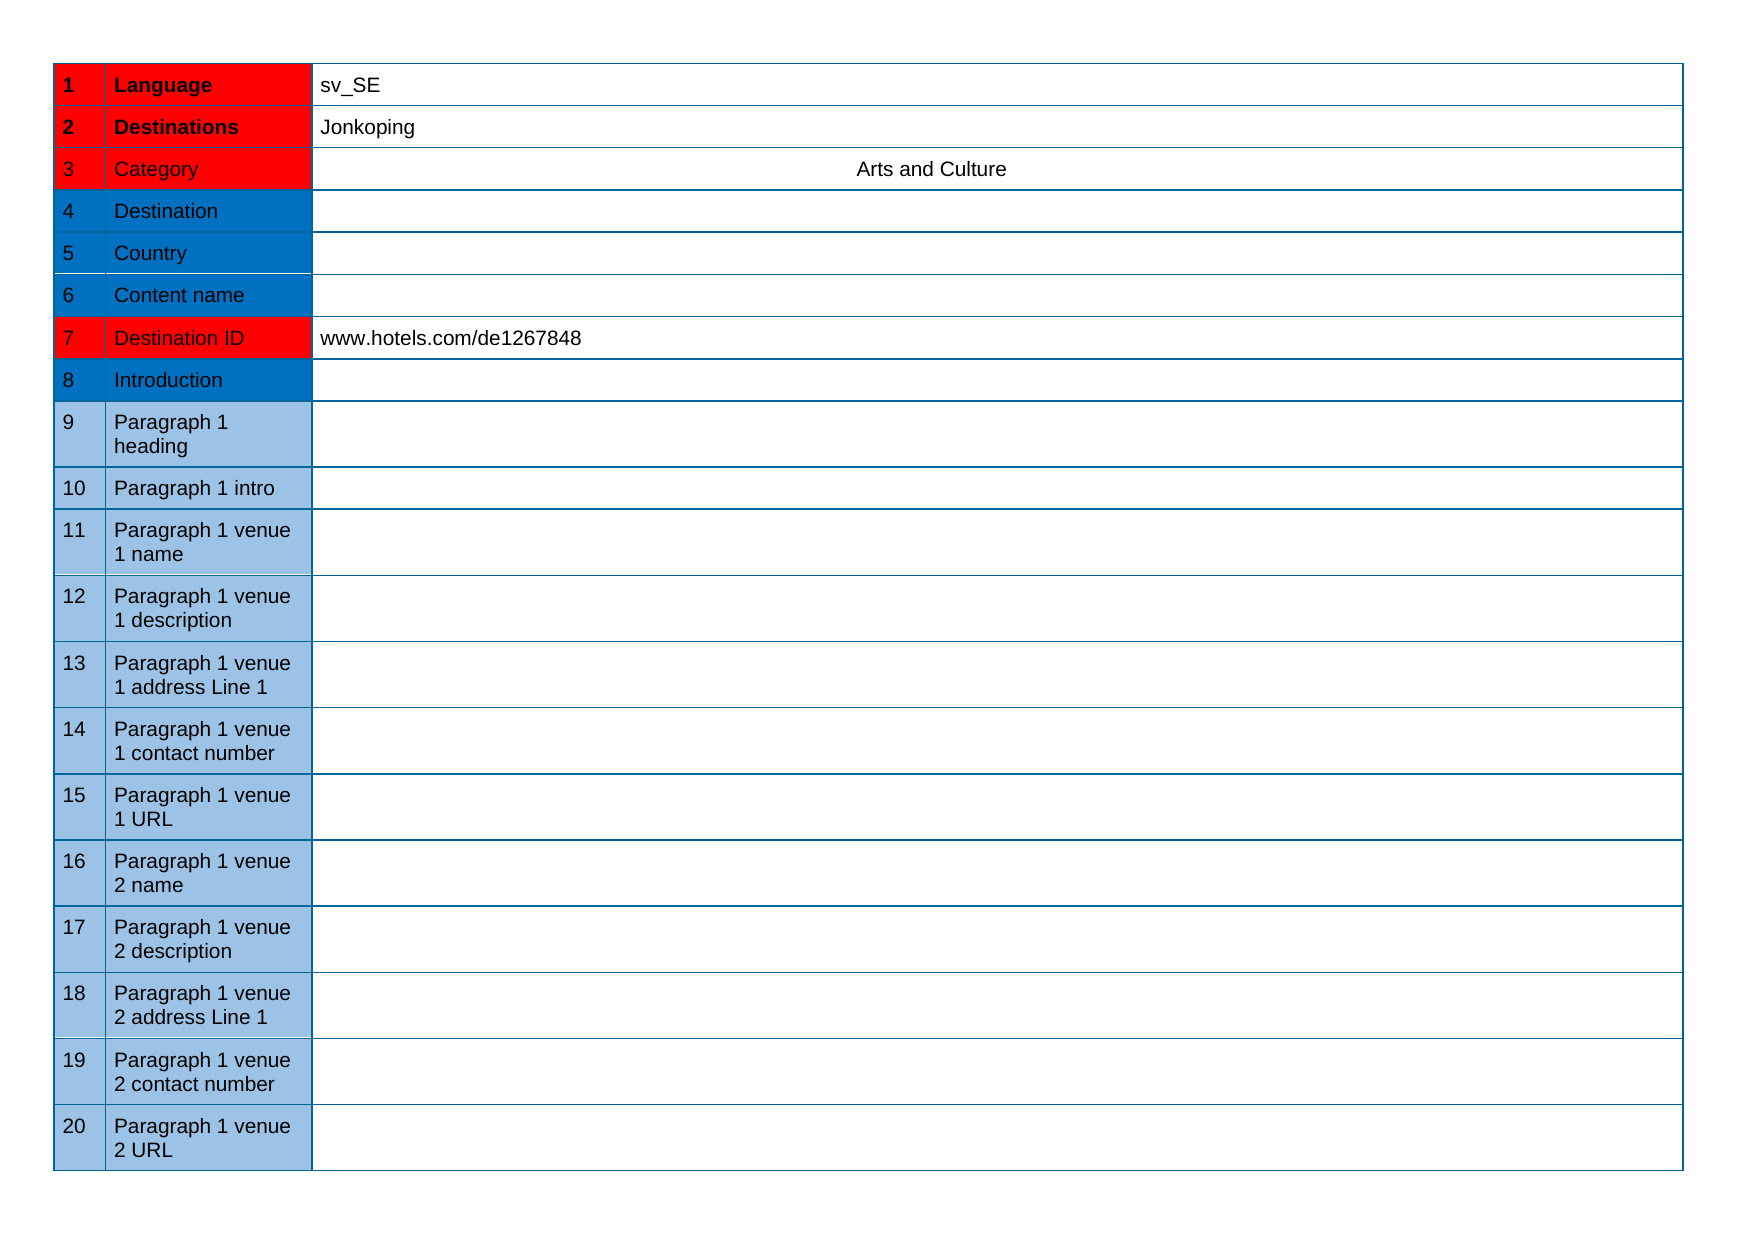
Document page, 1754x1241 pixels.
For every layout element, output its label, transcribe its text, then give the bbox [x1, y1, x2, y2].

table_cell [313, 642, 1682, 707]
table_cell Paragraph 1 heading [106, 402, 311, 466]
table_cell [313, 1039, 1682, 1104]
table_cell [313, 275, 1682, 316]
table_cell 15 [55, 775, 105, 839]
table_cell Paragraph 1 venue 2 contact number [106, 1039, 311, 1104]
table_cell 11 [55, 510, 105, 574]
table_cell Content name [106, 275, 311, 316]
table_cell 14 [55, 708, 105, 773]
table_cell 13 [55, 642, 105, 707]
table_cell Arts and Culture [313, 148, 1682, 189]
table_cell Jonkoping [313, 106, 1682, 147]
table_cell 9 [55, 402, 105, 466]
table_cell [313, 841, 1682, 905]
table_cell [313, 510, 1682, 574]
table_cell 17 [55, 907, 105, 971]
table_cell [313, 360, 1682, 400]
table_cell 3 [55, 148, 105, 189]
table_cell Country [106, 233, 311, 273]
table_cell 2 [55, 106, 105, 147]
table_cell Destination [106, 191, 311, 231]
table_cell Paragraph 1 venue 2 description [106, 907, 311, 971]
table_cell 7 [55, 317, 105, 358]
table_header Language [106, 64, 311, 105]
table_cell Introduction [106, 360, 311, 400]
table_cell [313, 1105, 1682, 1170]
table_cell Paragraph 1 venue 1 name [106, 510, 311, 574]
table_cell [313, 233, 1682, 273]
table_cell Paragraph 1 venue 2 URL [106, 1105, 311, 1170]
table_header sv_SE [313, 64, 1682, 105]
table_cell [313, 907, 1682, 971]
table_cell 16 [55, 841, 105, 905]
table_cell [313, 775, 1682, 839]
table_cell Paragraph 1 venue 2 name [106, 841, 311, 905]
table_cell Destinations [106, 106, 311, 147]
table_cell [313, 576, 1682, 641]
table_cell 4 [55, 191, 105, 231]
table_cell Destination ID [106, 317, 311, 358]
table_cell Paragraph 1 venue 1 description [106, 576, 311, 641]
table_cell 10 [55, 468, 105, 508]
table_cell [313, 402, 1682, 466]
table_cell 5 [55, 233, 105, 273]
table_cell www.hotels.com/de1267848 [313, 317, 1682, 358]
table_cell 20 [55, 1105, 105, 1170]
table_cell Category [106, 148, 311, 189]
table_cell [313, 708, 1682, 773]
table_cell [313, 973, 1682, 1037]
table_cell Paragraph 1 venue 1 address Line 1 [106, 642, 311, 707]
table_cell 6 [55, 275, 105, 316]
table_cell 8 [55, 360, 105, 400]
table_cell Paragraph 1 venue 1 contact number [106, 708, 311, 773]
table_header 1 [55, 64, 105, 105]
table_cell Paragraph 1 venue 2 address Line 1 [106, 973, 311, 1037]
table_cell 18 [55, 973, 105, 1037]
table_cell Paragraph 1 intro [106, 468, 311, 508]
table_cell 12 [55, 576, 105, 641]
table_cell Paragraph 1 venue 1 URL [106, 775, 311, 839]
table_cell [313, 468, 1682, 508]
table_cell [313, 191, 1682, 231]
table_cell 19 [55, 1039, 105, 1104]
